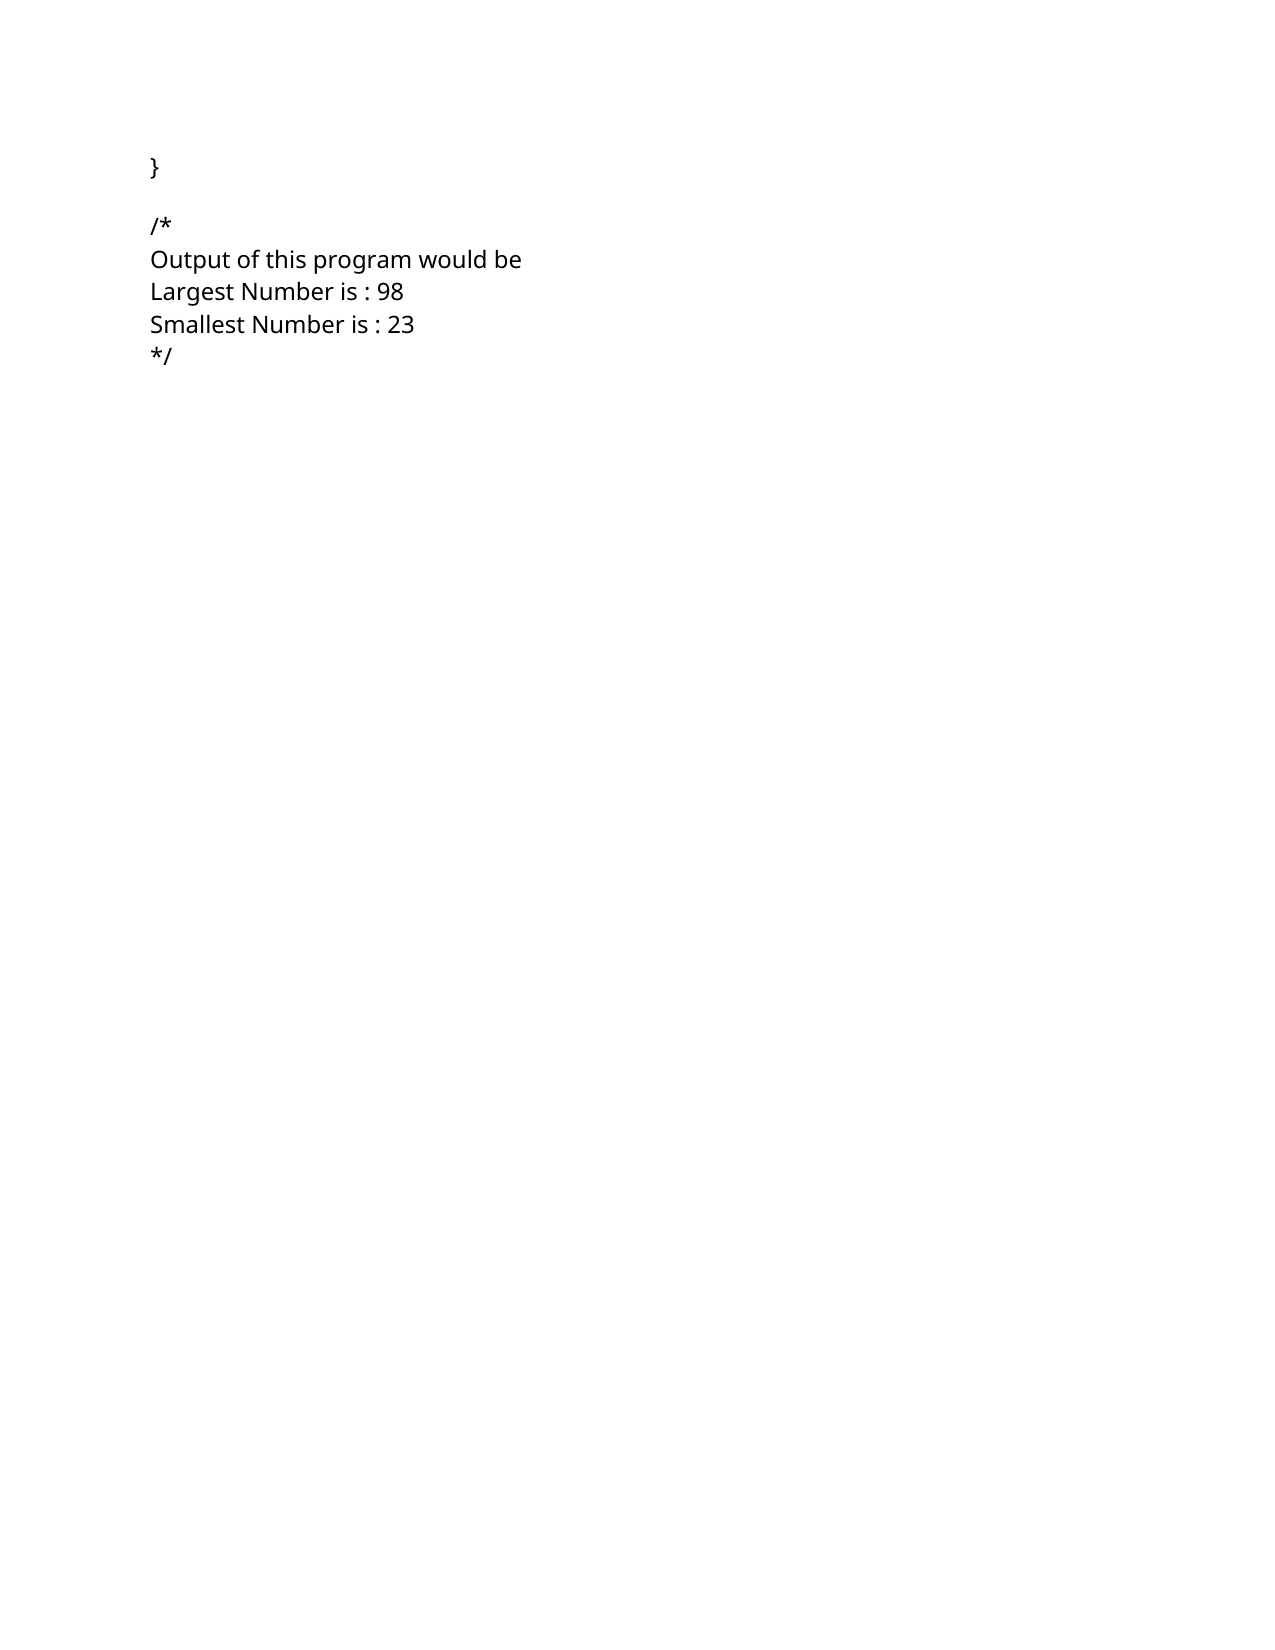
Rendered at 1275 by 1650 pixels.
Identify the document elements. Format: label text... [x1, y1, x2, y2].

text */ [150, 340, 1125, 373]
text } [150, 150, 1125, 183]
text Smallest Number is : 23 [150, 308, 1125, 340]
text /* [150, 210, 1125, 242]
text Output of this program would be [150, 242, 1125, 275]
text Largest Number is : 98 [150, 275, 1125, 308]
